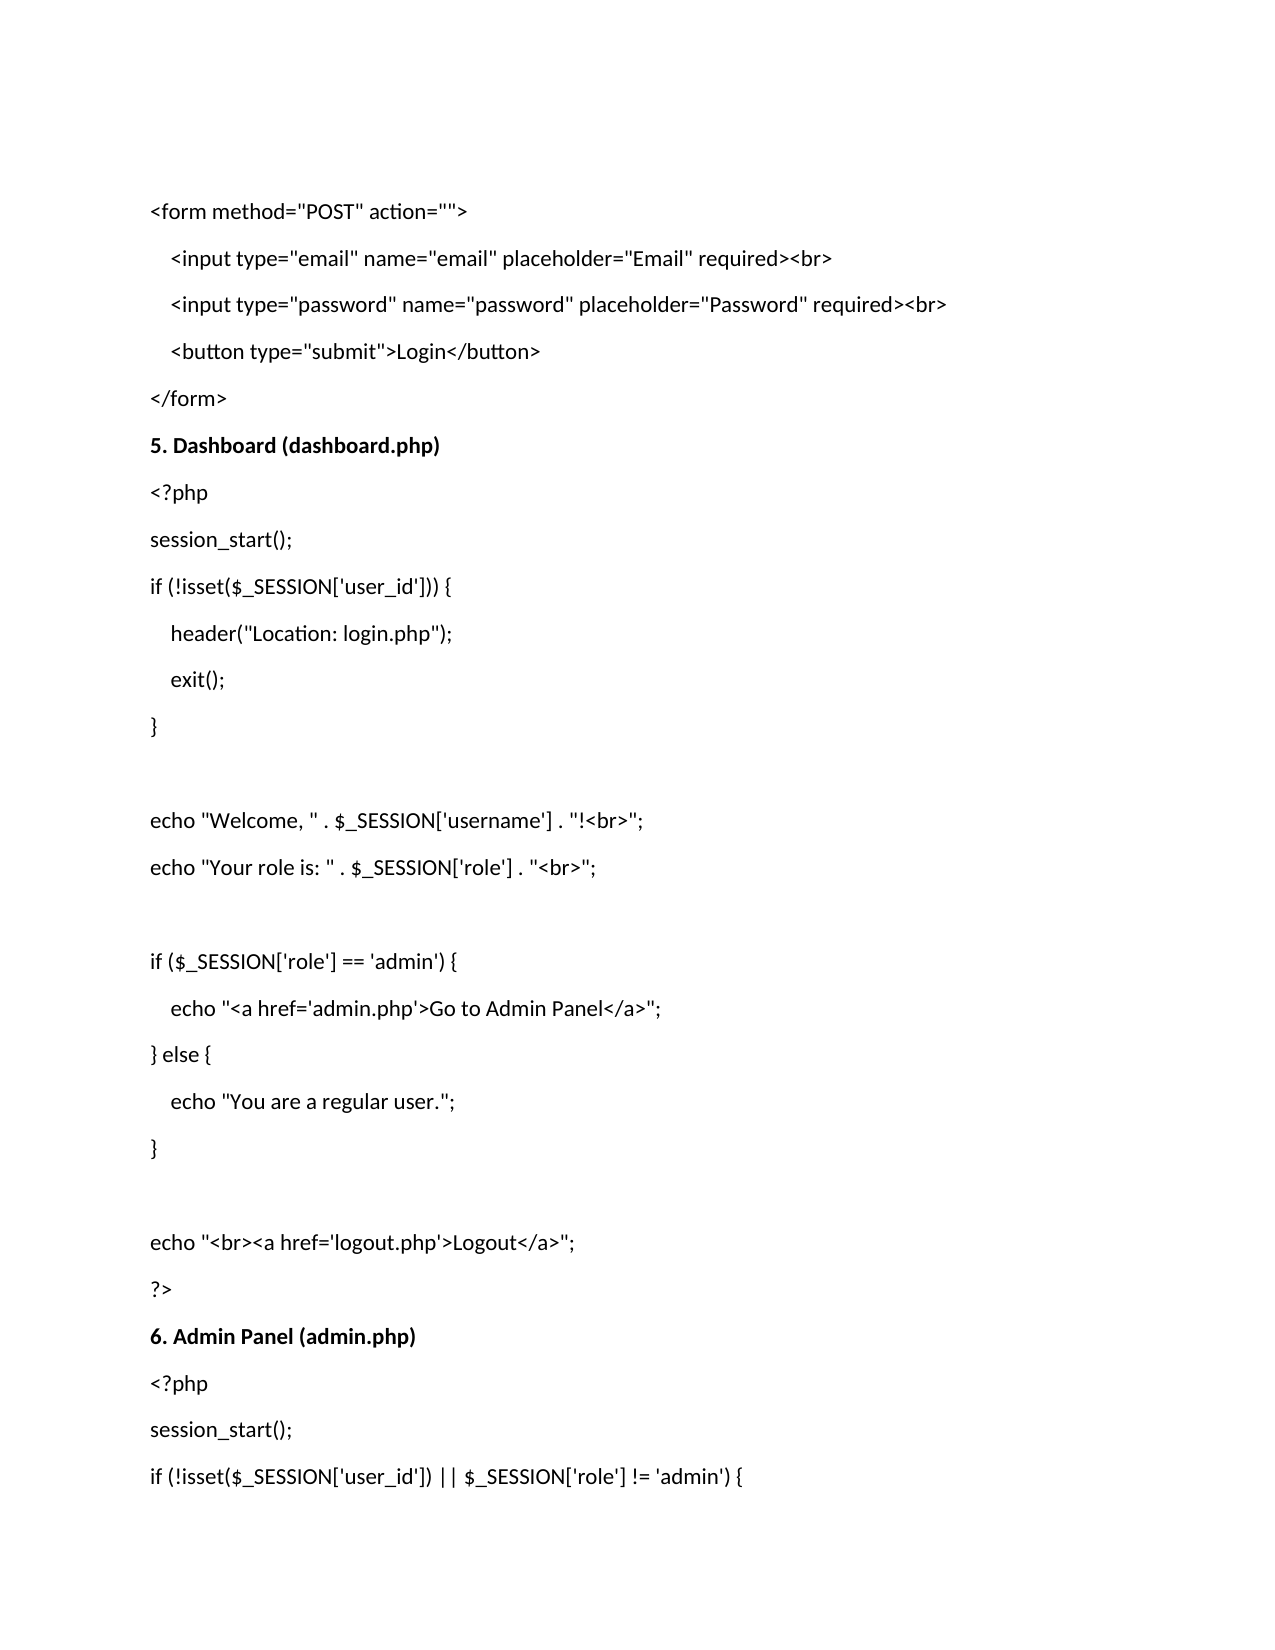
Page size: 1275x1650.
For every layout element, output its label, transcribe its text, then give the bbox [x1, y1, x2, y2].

text ?> [150, 1275, 1125, 1303]
text echo "Welcome, " . $_SESSION['username'] . "!<br>"; [150, 806, 1125, 834]
text } else { [150, 1041, 1125, 1069]
text if (!isset($_SESSION['user_id']) || $_SESSION['role'] != 'admin') { [150, 1462, 1125, 1491]
text echo "<a href='admin.php'>Go to Admin Panel</a>"; [150, 994, 1125, 1022]
text session_start(); [150, 1416, 1125, 1444]
text 5. Dashboard (dashboard.php) [150, 431, 1125, 459]
text <?php [150, 478, 1125, 506]
text exit(); [150, 666, 1125, 694]
text } [150, 1134, 1125, 1162]
text echo "You are a regular user."; [150, 1087, 1125, 1116]
text <form method="POST" action=""> [150, 197, 1125, 225]
text if ($_SESSION['role'] == 'admin') { [150, 947, 1125, 975]
text echo "<br><a href='logout.php'>Logout</a>"; [150, 1228, 1125, 1256]
text <?php [150, 1369, 1125, 1397]
text } [150, 712, 1125, 741]
text <button type="submit">Login</button> [150, 337, 1125, 366]
text if (!isset($_SESSION['user_id'])) { [150, 572, 1125, 600]
text header("Location: login.php"); [150, 619, 1125, 647]
text </form> [150, 384, 1125, 412]
text <input type="email" name="email" placeholder="Email" required><br> [150, 244, 1125, 272]
text <input type="password" name="password" placeholder="Password" required><br> [150, 291, 1125, 319]
text 6. Admin Panel (admin.php) [150, 1322, 1125, 1350]
text session_start(); [150, 525, 1125, 553]
text echo "Your role is: " . $_SESSION['role'] . "<br>"; [150, 853, 1125, 881]
